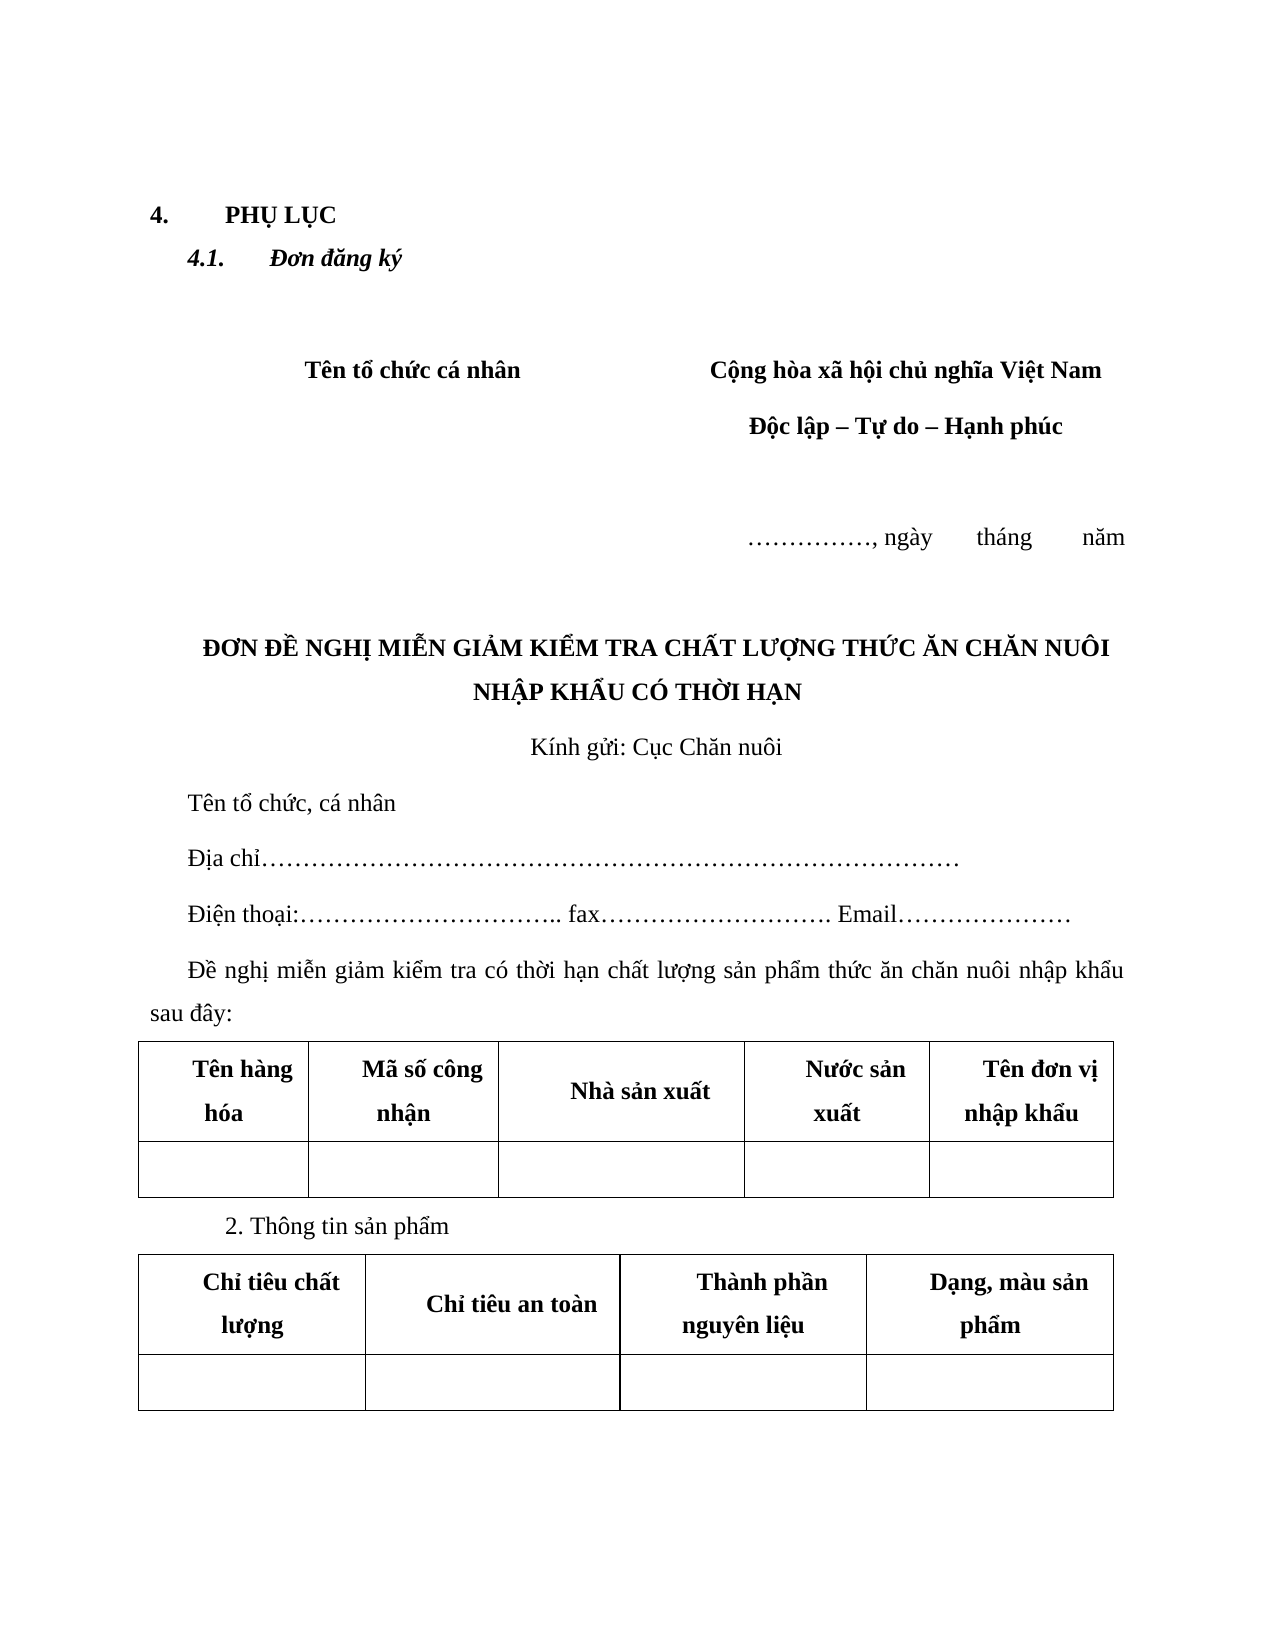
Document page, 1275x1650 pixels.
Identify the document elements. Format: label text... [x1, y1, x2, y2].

text Kính gửi: Cục Chăn nuôi [150, 732, 1125, 761]
table_header Tên hàng hóa [139, 1042, 308, 1141]
table_cell [930, 1142, 1113, 1197]
table_header Cộng hòa xã hội chủ nghĩa Việt Nam Độc lập – Tự do – Hạnh phúc [638, 343, 1136, 454]
text 2. Thông tin sản phẩm [150, 1211, 1125, 1239]
subtitle Đơn đăng ký [187, 243, 1125, 272]
table_header Tên đơn vị nhập khẩu [930, 1042, 1113, 1141]
table_header Dạng, màu sản phẩm [867, 1255, 1113, 1354]
table_header Nước sản xuất [745, 1042, 929, 1141]
table_cell [366, 1355, 619, 1410]
table_header Thành phần nguyên liệu [621, 1255, 866, 1354]
text ĐƠN ĐỀ NGHỊ MIỄN GIẢM KIỂM TRA CHẤT LƯỢNG THỨC ĂN CHĂN NUÔI NHẬP KHẨU CÓ THỜI HẠN [150, 633, 1125, 705]
subtitle PHỤ LỤC [150, 200, 1125, 229]
text Điện thoại:………………………….. fax………………………. Email………………… [150, 899, 1125, 928]
table_cell [139, 1142, 308, 1197]
table_header Tên tổ chức cá nhân [150, 343, 638, 454]
table_cell [621, 1355, 866, 1410]
table_header Chỉ tiêu chất lượng [139, 1255, 365, 1354]
table_cell [867, 1355, 1113, 1410]
table_cell [139, 1355, 365, 1410]
text Tên tổ chức, cá nhân [150, 788, 1125, 817]
table_cell [499, 1142, 744, 1197]
table_header Nhà sản xuất [499, 1042, 744, 1141]
table_header Mã số công nhận [309, 1042, 498, 1141]
table_cell [309, 1142, 498, 1197]
text Đề nghị miễn giảm kiểm tra có thời hạn chất lượng sản phẩm thức ăn chăn nuôi nhập khẩu sau đây: [150, 955, 1125, 1027]
text Địa chỉ………………………………………………………………………… [150, 843, 1125, 872]
table_cell [745, 1142, 929, 1197]
table_header Chỉ tiêu an toàn [366, 1255, 619, 1354]
text ……………, ngày tháng năm [150, 522, 1125, 551]
